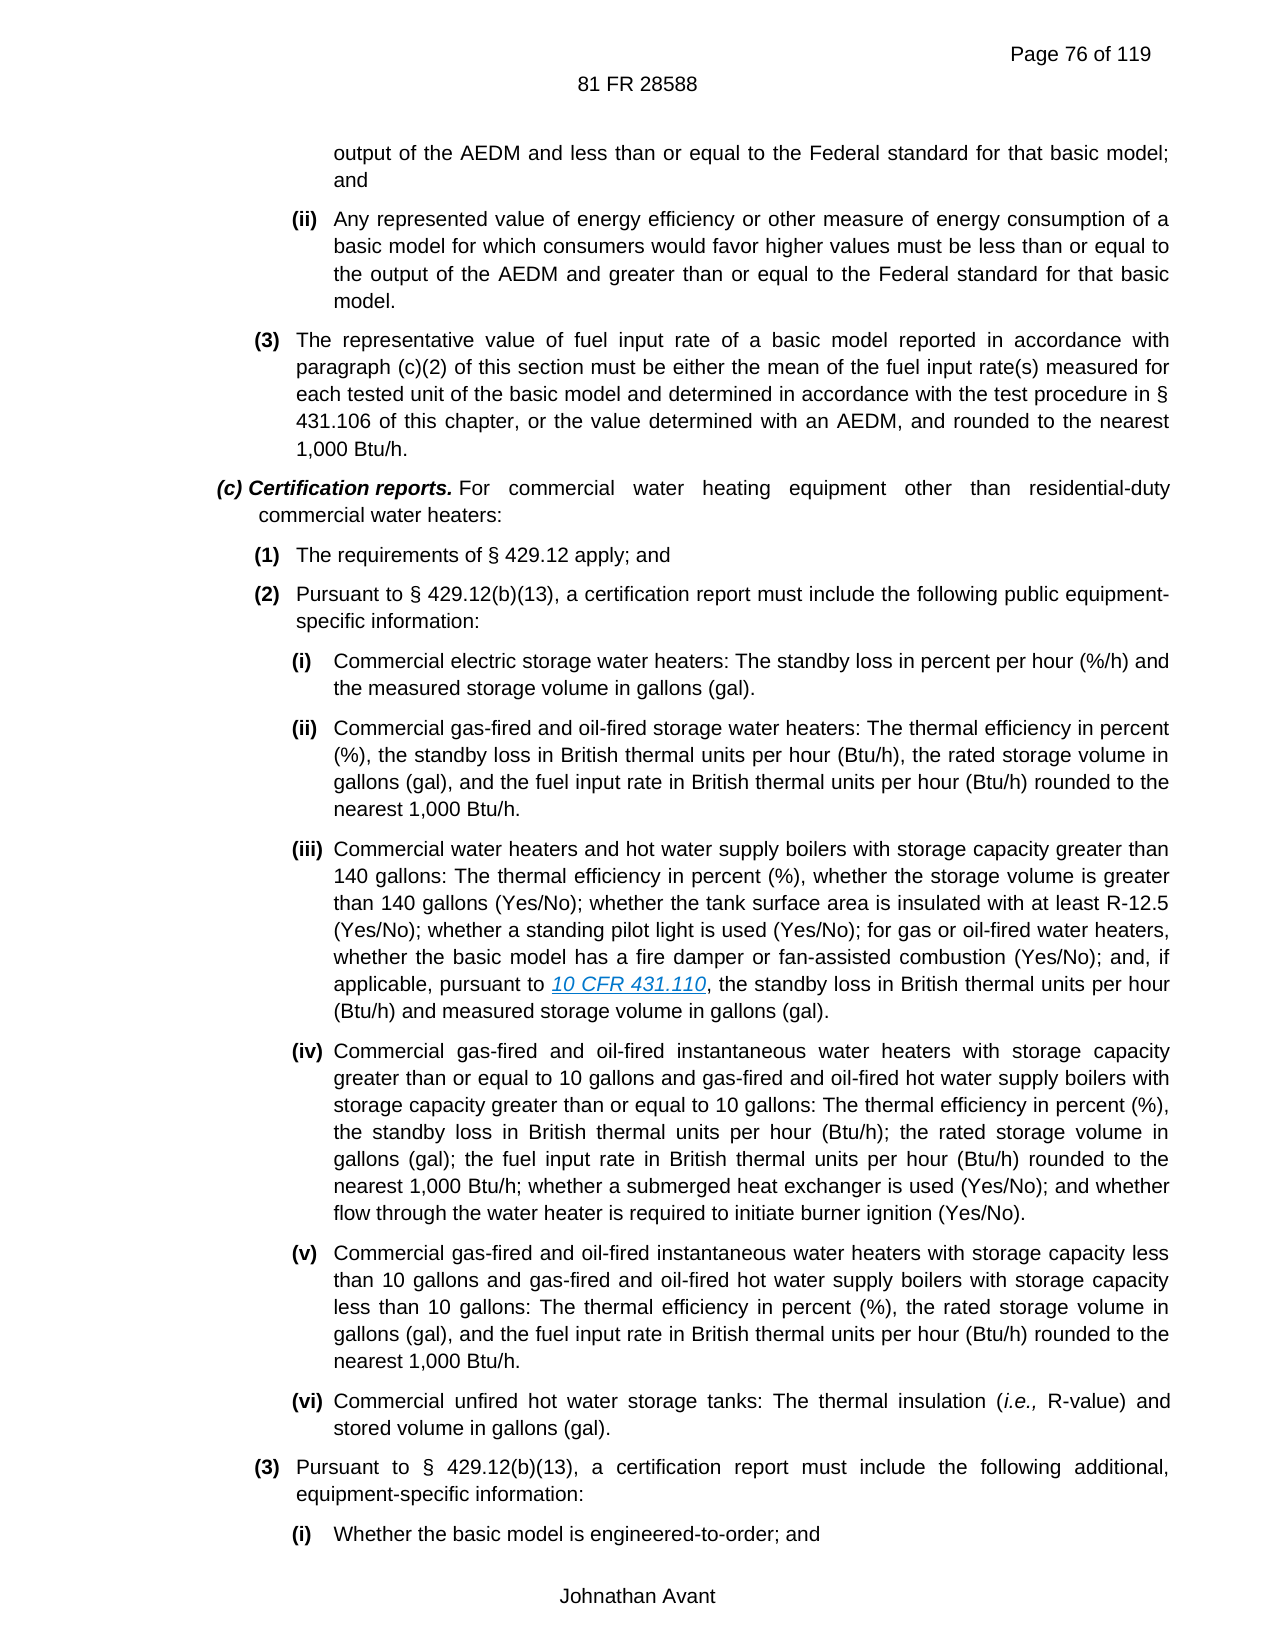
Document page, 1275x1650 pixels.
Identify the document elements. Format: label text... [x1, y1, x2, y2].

list Commercial gas-fired and oil-fired instantaneous water heaters with storage capacity less than 10 gallons and gas-fired and oil-fired hot water supply boilers with storage capacity less than 10 gallons: The thermal efficiency in percent (%), the rated storage volume in gallons (gal), and the fuel input rate in British thermal units per hour (Btu/h) rounded to the nearest 1,000 Btu/h. [292, 1237, 1171, 1373]
list For commercial water heating equipment other than residential-duty commercial water heaters: [217, 473, 1171, 527]
list Commercial electric storage water heaters: The standby loss in percent per hour (%/h) and the measured storage volume in gallons (gal). [292, 646, 1171, 700]
list Commercial unfired hot water storage tanks: The thermal insulation (i.e., R-value) and stored volume in gallons (gal). [292, 1385, 1171, 1439]
list Commercial gas-fired and oil-fired instantaneous water heaters with storage capacity greater than or equal to 10 gallons and gas-fired and oil-fired hot water supply boilers with storage capacity greater than or equal to 10 gallons: The thermal efficiency in percent (%), the standby loss in British thermal units per hour (Btu/h); the rated storage volume in gallons (gal); the fuel input rate in British thermal units per hour (Btu/h) rounded to the nearest 1,000 Btu/h; whether a submerged heat exchanger is used (Yes/No); and whether flow through the water heater is required to initiate burner ignition (Yes/No). [292, 1035, 1171, 1225]
list Whether the basic model is engineered-to-order; and [292, 1519, 1171, 1546]
list Commercial gas-fired and oil-fired storage water heaters: The thermal efficiency in percent (%), the standby loss in British thermal units per hour (Btu/h), the rated storage volume in gallons (gal), and the fuel input rate in British thermal units per hour (Btu/h) rounded to the nearest 1,000 Btu/h. [292, 712, 1171, 821]
list Pursuant to § 429.12(b)(13), a certification report must include the following public equipment-specific information: [254, 579, 1171, 633]
list The requirements of § 429.12 apply; and [254, 539, 1171, 567]
list The representative value of fuel input rate of a basic model reported in accordance with paragraph (c)(2) of this section must be either the mean of the fuel input rate(s) measured for each tested unit of the basic model and determined in accordance with the test procedure in § 431.106 of this chapter, or the value determined with an AEDM, and rounded to the nearest 1,000 Btu/h. [254, 325, 1171, 460]
list Commercial water heaters and hot water supply boilers with storage capacity greater than 140 gallons: The thermal efficiency in percent (%), whether the storage volume is greater than 140 gallons (Yes/No); whether the tank surface area is insulated with at least R-12.5 (Yes/No); whether a standing pilot light is used (Yes/No); for gas or oil-fired water heaters, whether the basic model has a fire damper or fan-assisted combustion (Yes/No); and, if applicable, pursuant to 10 CFR 431.110, the standby loss in British thermal units per hour (Btu/h) and measured storage volume in gallons (gal). [292, 833, 1171, 1023]
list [292, 137, 1171, 192]
list Pursuant to § 429.12(b)(13), a certification report must include the following additional, equipment-specific information: [254, 1452, 1171, 1506]
list Any represented value of energy efficiency or other measure of energy consumption of a basic model for which consumers would favor higher values must be less than or equal to the output of the AEDM and greater than or equal to the Federal standard for that basic model. [292, 204, 1171, 312]
